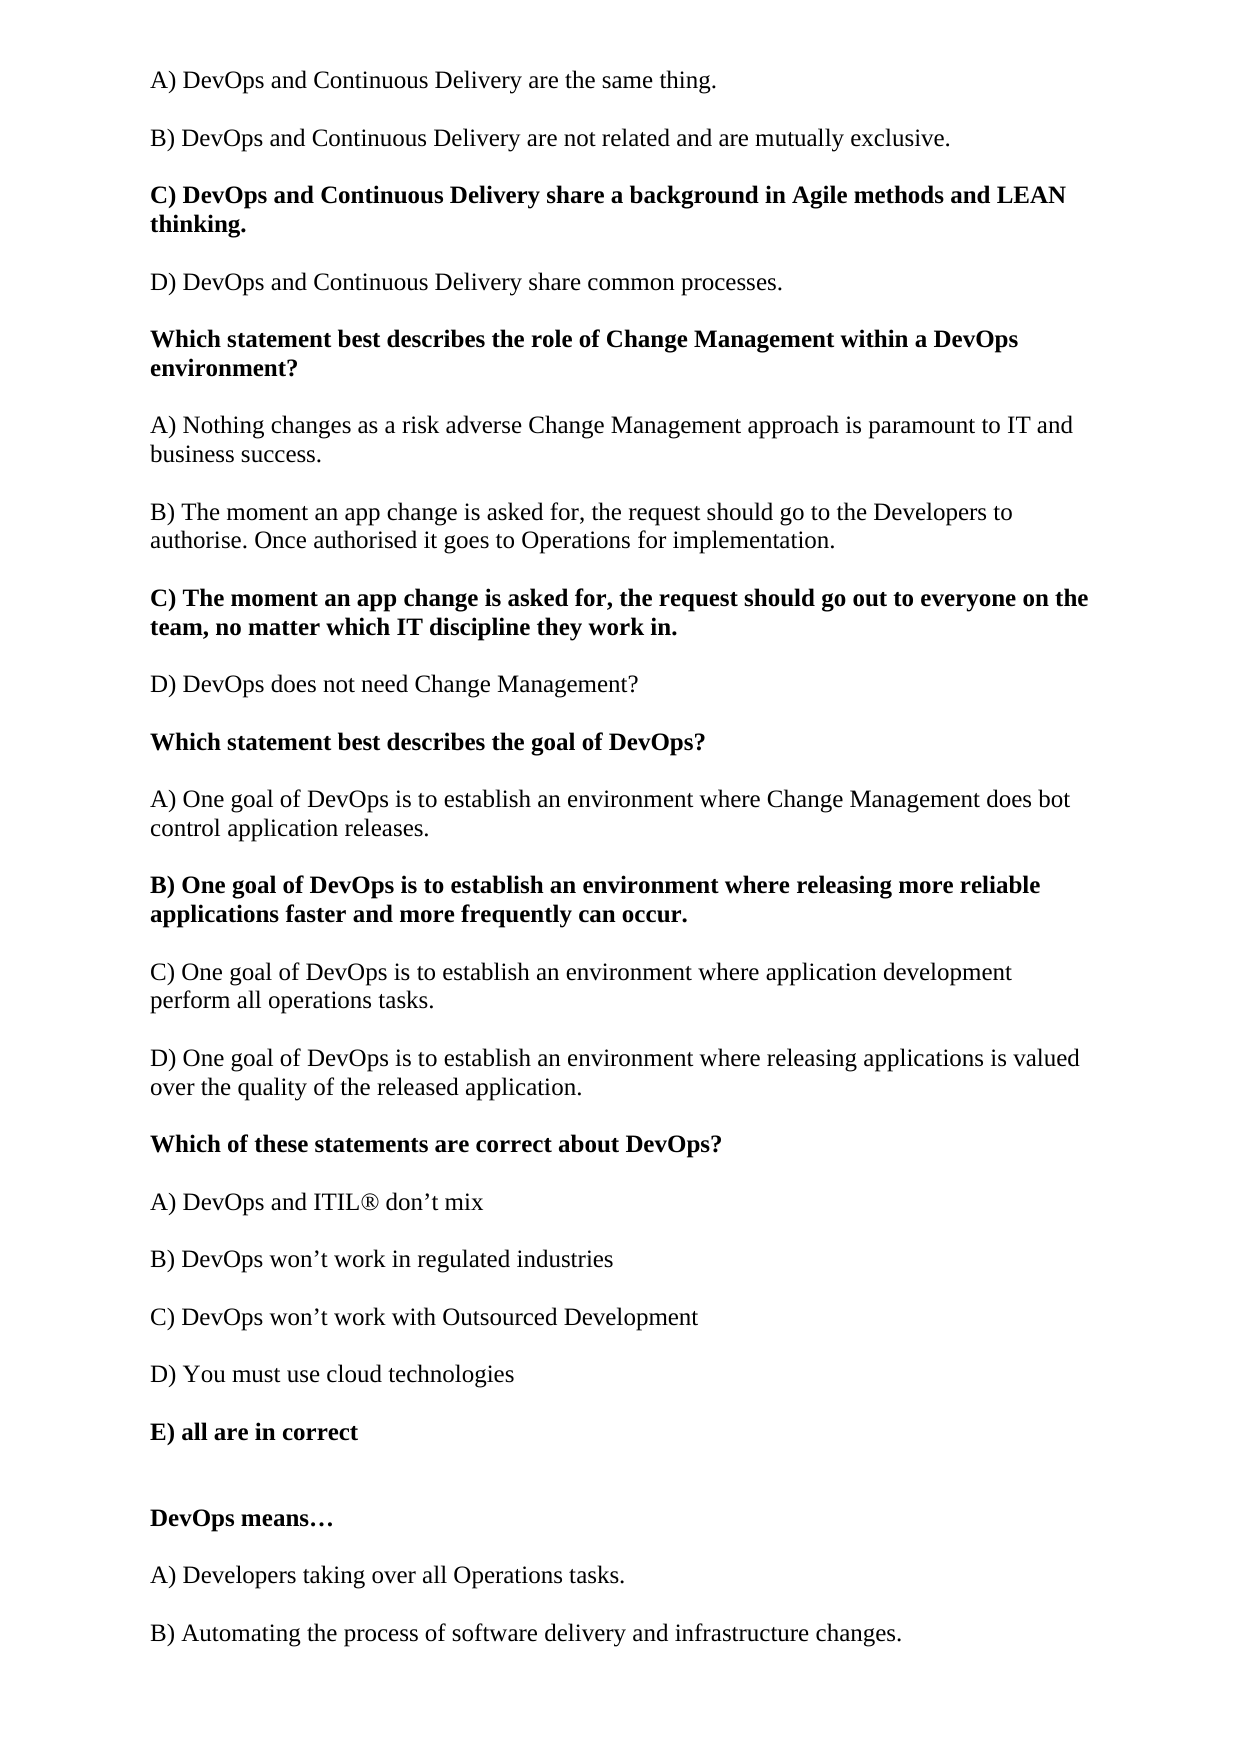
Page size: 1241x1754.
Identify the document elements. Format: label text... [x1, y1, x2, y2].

text B) DevOps won’t work in regulated industries [150, 1244, 1090, 1273]
text B) One goal of DevOps is to establish an environment where releasing more reliable applications faster and more frequently can occur. [150, 871, 1090, 928]
text Which statement best describes the goal of DevOps? [150, 727, 1090, 756]
text A) DevOps and ITIL® don’t mix [150, 1187, 1090, 1216]
text B) DevOps and Continuous Delivery are not related and are mutually exclusive. [150, 123, 1090, 152]
text D) One goal of DevOps is to establish an environment where releasing applications is valued over the quality of the released application. [150, 1043, 1090, 1101]
text C) The moment an app change is asked for, the request should go out to everyone on the team, no matter which IT discipline they work in. [150, 583, 1090, 641]
text A) Developers taking over all Operations tasks. [150, 1561, 1090, 1589]
text DevOps means… [150, 1503, 1090, 1532]
text D) DevOps and Continuous Delivery share common processes. [150, 267, 1090, 296]
text B) The moment an app change is asked for, the request should go to the Developers to authorise. Once authorised it goes to Operations for implementation. [150, 497, 1090, 554]
text A) One goal of DevOps is to establish an environment where Change Management does bot control application releases. [150, 784, 1090, 842]
text D) DevOps does not need Change Management? [150, 669, 1090, 698]
text C) One goal of DevOps is to establish an environment where application development perform all operations tasks. [150, 957, 1090, 1014]
text B) Automating the process of software delivery and infrastructure changes. [150, 1618, 1090, 1647]
text D) You must use cloud technologies [150, 1359, 1090, 1388]
text E) all are in correct [150, 1417, 1090, 1446]
text C) DevOps won’t work with Outsourced Development [150, 1302, 1090, 1331]
text Which of these statements are correct about DevOps? [150, 1129, 1090, 1158]
text A) Nothing changes as a risk adverse Change Management approach is paramount to IT and business success. [150, 411, 1090, 468]
text C) DevOps and Continuous Delivery share a background in Agile methods and LEAN thinking. [150, 181, 1090, 238]
text Which statement best describes the role of Change Management within a DevOps environment? [150, 324, 1090, 382]
text A) DevOps and Continuous Delivery are the same thing. [150, 66, 1090, 94]
